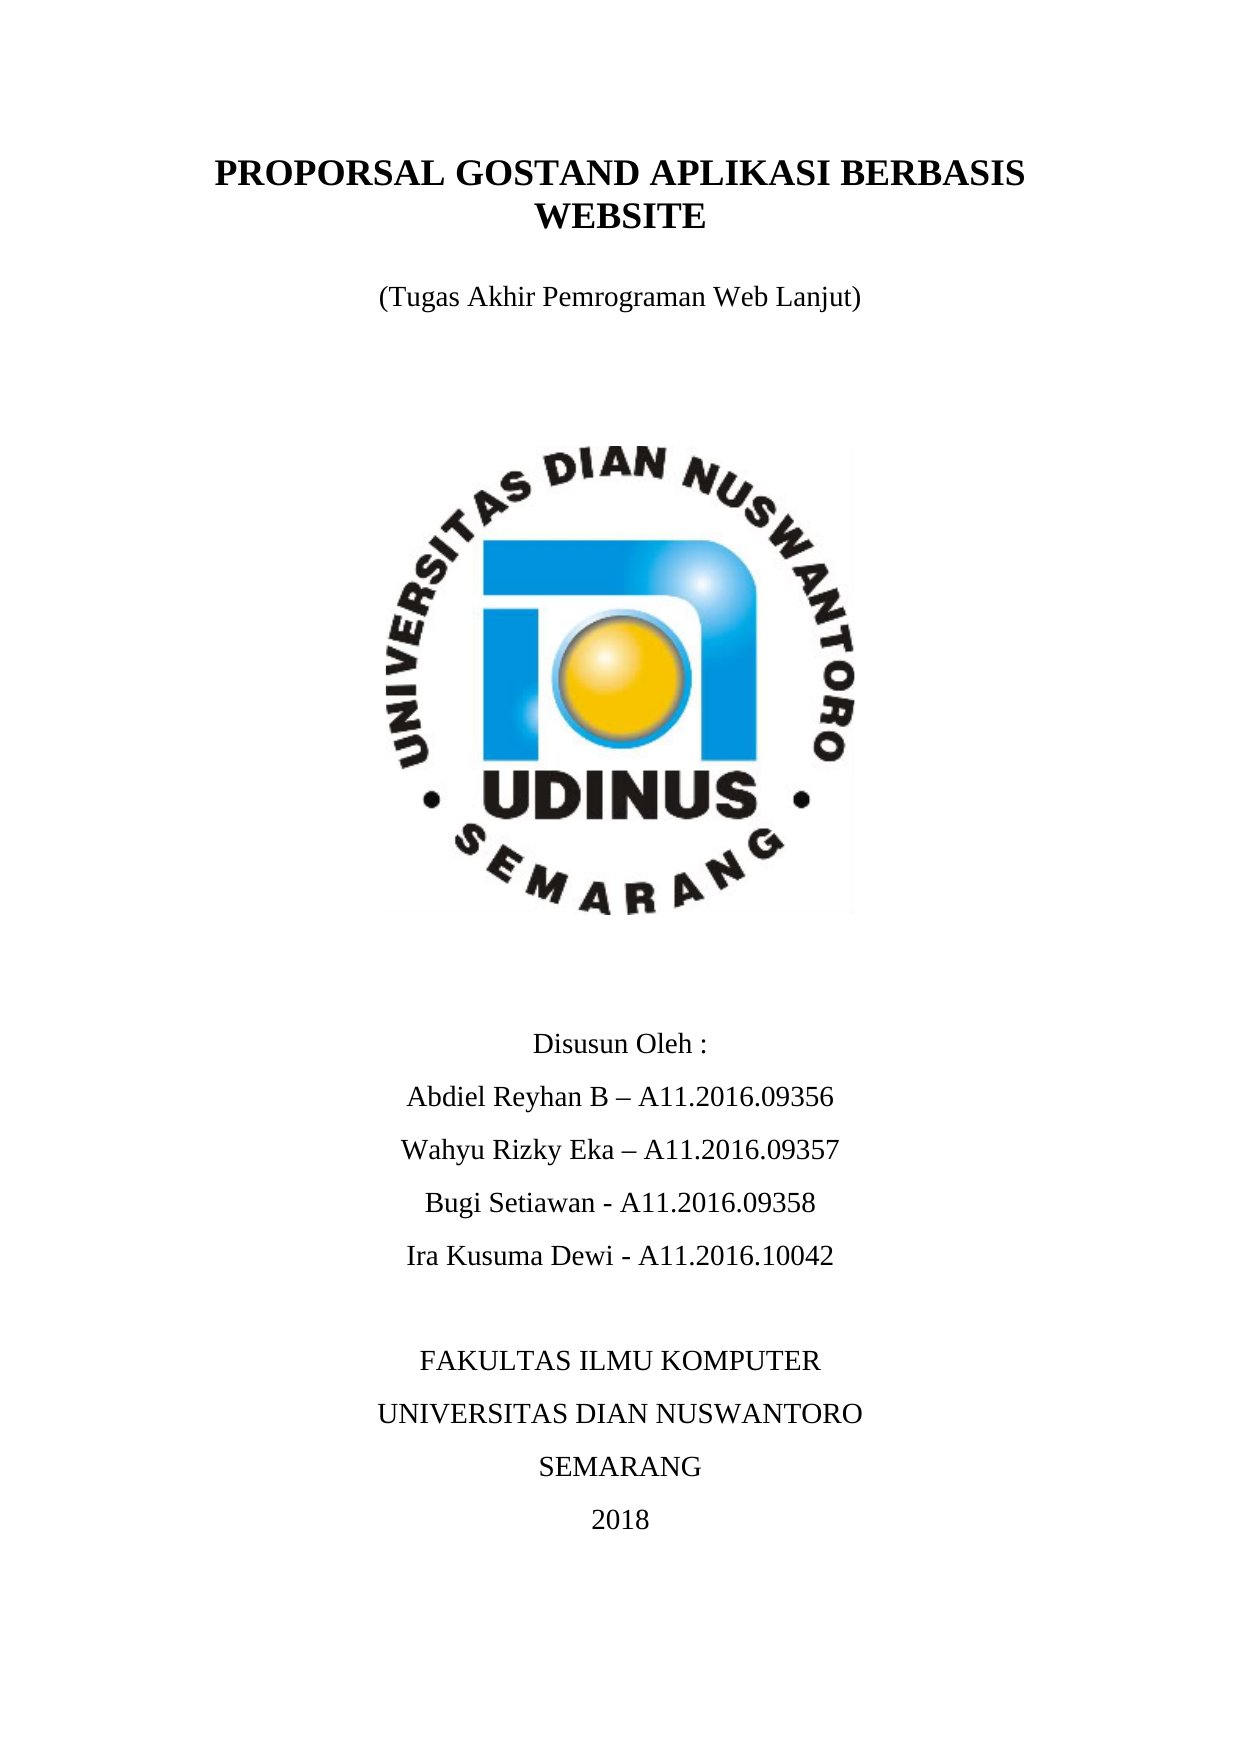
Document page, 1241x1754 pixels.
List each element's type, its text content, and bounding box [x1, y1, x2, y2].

text SEMARANG [150, 1449, 1090, 1482]
text FAKULTAS ILMU KOMPUTER [150, 1343, 1090, 1377]
text Ira Kusuma Dewi - A11.2016.10042 [150, 1238, 1090, 1271]
text UNIVERSITAS DIAN NUSWANTORO [150, 1396, 1090, 1430]
text Wahyu Rizky Eka – A11.2016.09357 [150, 1132, 1090, 1166]
text 2018 [150, 1502, 1090, 1535]
picture [385, 446, 855, 915]
text PROPORSAL GOSTAND APLIKASI BERBASIS WEBSITE [150, 150, 1090, 236]
text (Tugas Akhir Pemrograman Web Lanjut) [150, 279, 1090, 313]
text Abdiel Reyhan B – A11.2016.09356 [150, 1079, 1090, 1113]
text Bugi Setiawan - A11.2016.09358 [150, 1185, 1090, 1218]
text Disusun Oleh : [150, 1026, 1090, 1060]
